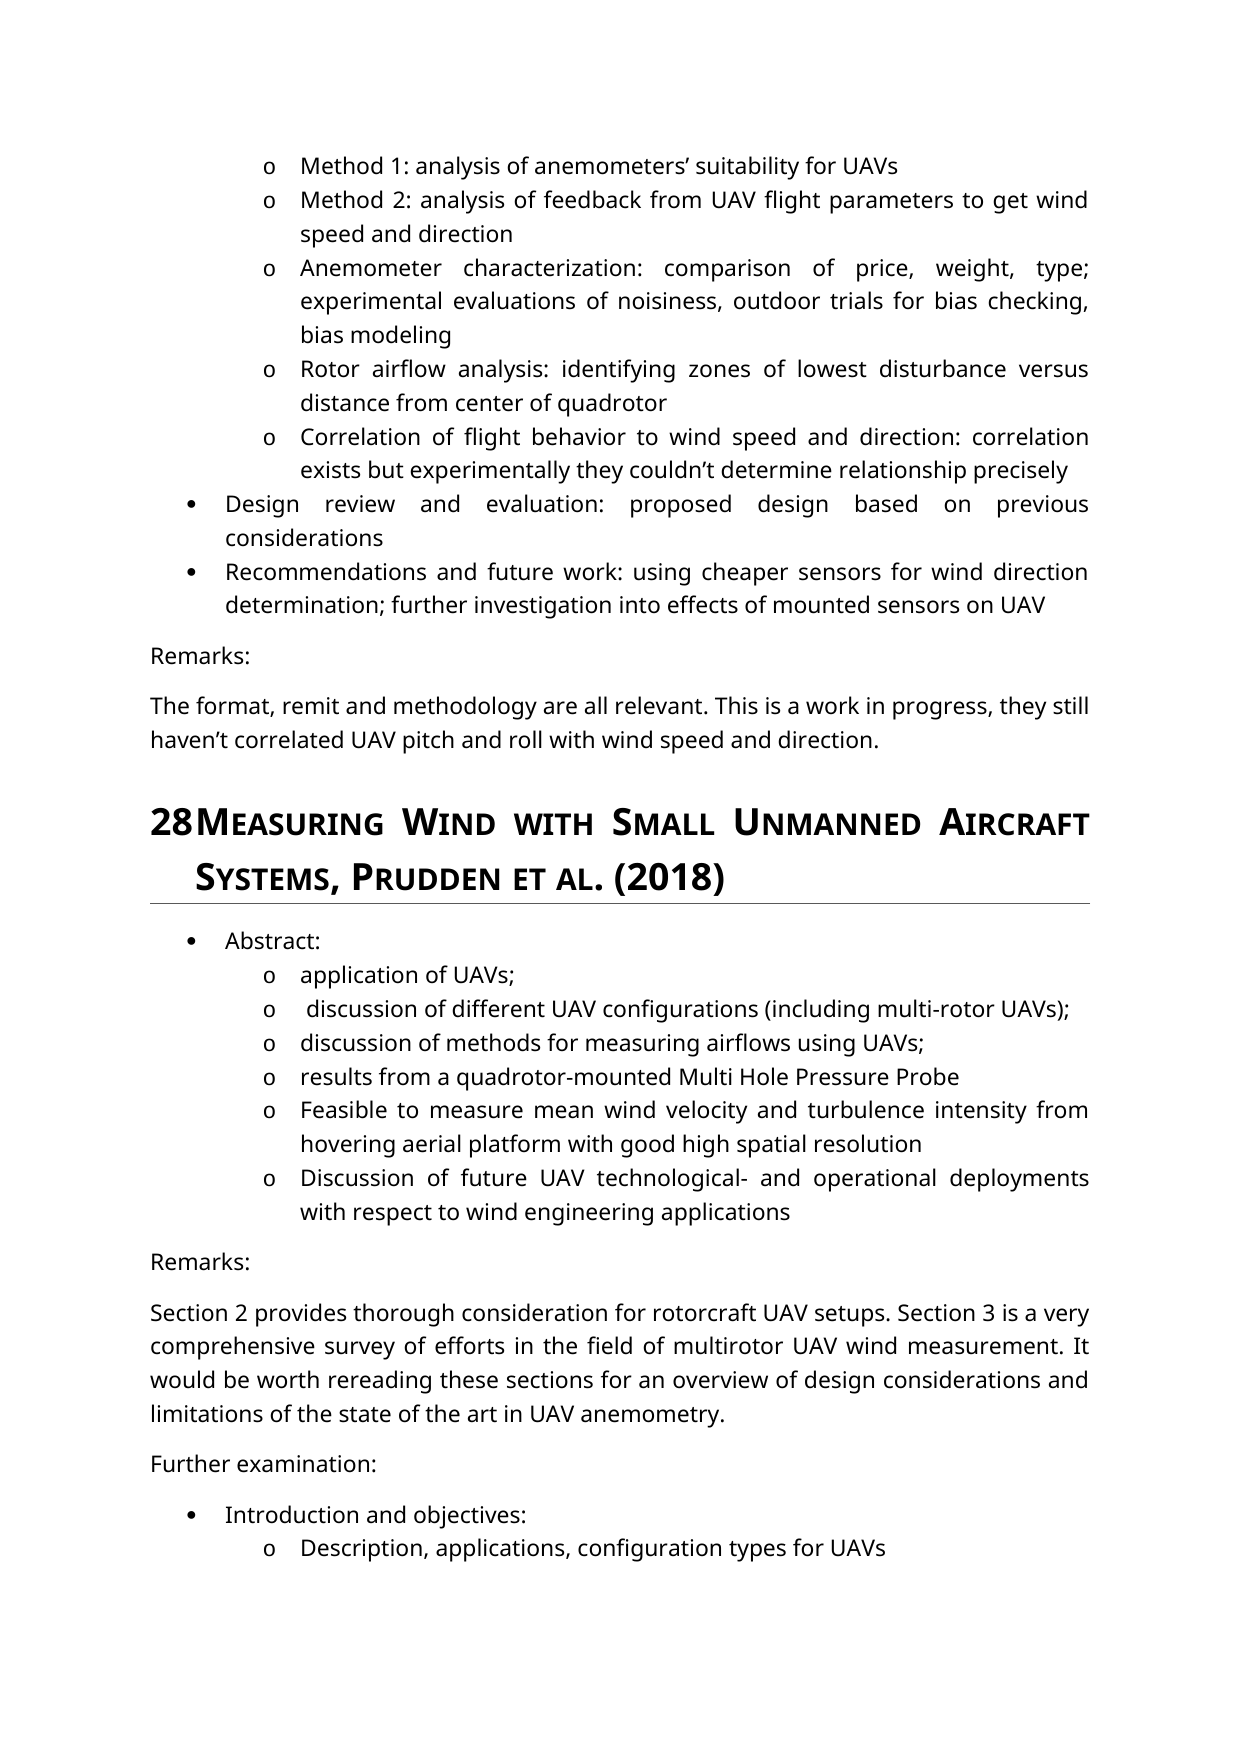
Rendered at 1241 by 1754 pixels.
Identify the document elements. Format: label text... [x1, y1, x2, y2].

list Recommendations and future work: using cheaper sensors for wind direction determination; further investigation into effects of mounted sensors on UAV [187, 556, 1090, 621]
list Anemometer characterization: comparison of price, weight, type; experimental evaluations of noisiness, outdoor trials for bias checking, bias modeling [262, 251, 1090, 350]
list Correlation of flight behavior to wind speed and direction: correlation exists but experimentally they couldn’t determine relationship precisely [262, 420, 1090, 486]
list results from a quadrotor-mounted Multi Hole Pressure Probe [262, 1060, 1090, 1092]
text Section 2 provides thorough consideration for rotorcraft UAV setups. Section 3 is a very comprehensive survey of efforts in the field of multirotor UAV wind measurement. It would be worth rereading these sections for an overview of design considerations and limitations of the state of the art in UAV anemometry. [150, 1297, 1090, 1429]
list discussion of methods for measuring airflows using UAVs; [262, 1027, 1090, 1058]
list Design review and evaluation: proposed design based on previous considerations [187, 488, 1090, 553]
list Feasible to measure mean wind velocity and turbulence intensity from hovering aerial platform with good high spatial resolution [262, 1094, 1090, 1159]
list application of UAVs; [262, 959, 1090, 990]
text Remarks: [150, 640, 1090, 671]
subtitle Measuring Wind with Small Unmanned Aircraft Systems, Prudden et al. (2018) [150, 795, 1090, 903]
list Rotor airflow analysis: identifying zones of lowest disturbance versus distance from center of quadrotor [262, 353, 1090, 418]
list Introduction and objectives: [187, 1499, 1090, 1530]
list Method 2: analysis of feedback from UAV flight parameters to get wind speed and direction [262, 184, 1090, 249]
list Discussion of future UAV technological- and operational deployments with respect to wind engineering applications [262, 1162, 1090, 1227]
list discussion of different UAV configurations (including multi-rotor UAVs); [262, 993, 1090, 1024]
list Description, applications, configuration types for UAVs [262, 1532, 1090, 1564]
text The format, remit and methodology are all relevant. This is a work in progress, they still haven’t correlated UAV pitch and roll with wind speed and direction. [150, 690, 1090, 755]
list Abstract: [187, 925, 1090, 956]
list Method 1: analysis of anemometers’ suitability for UAVs [262, 150, 1090, 181]
text Further examination: [150, 1448, 1090, 1479]
text Remarks: [150, 1246, 1090, 1277]
